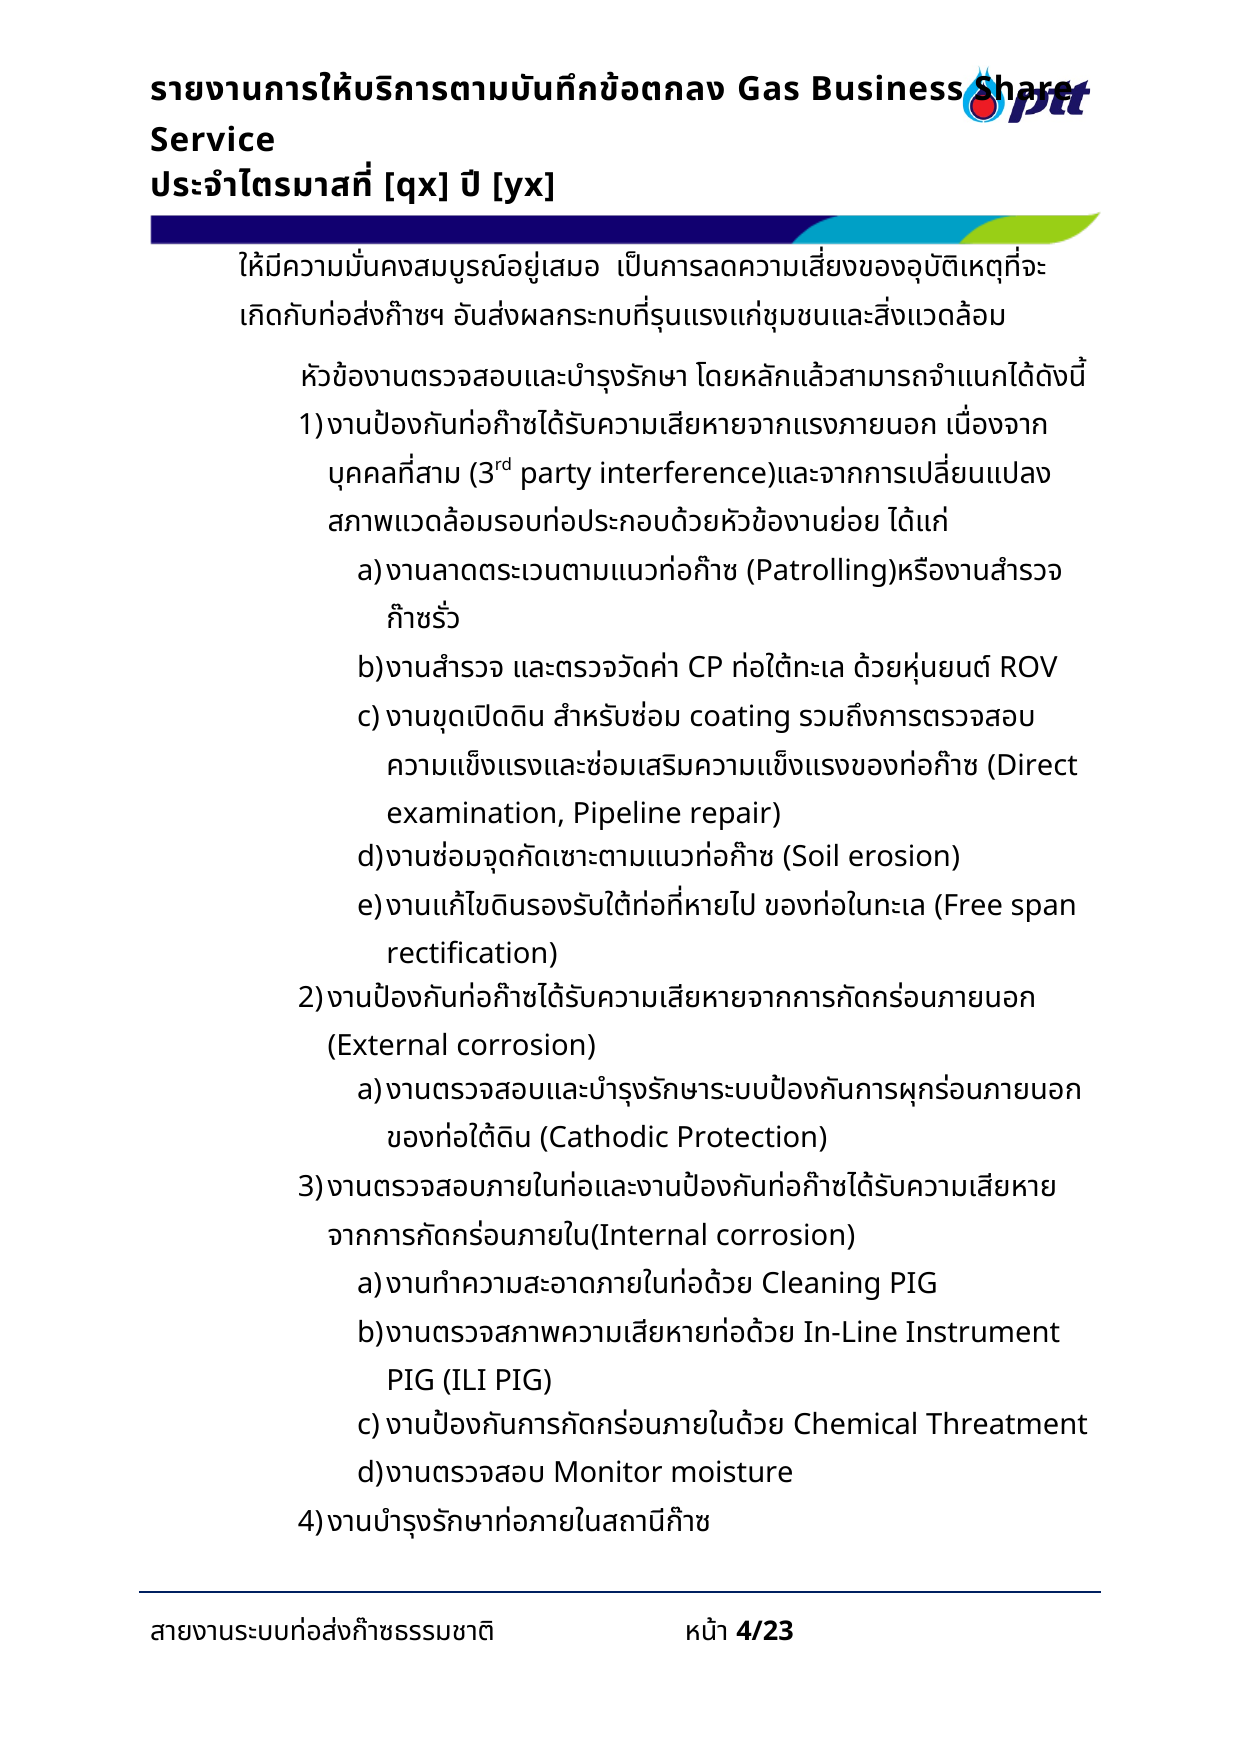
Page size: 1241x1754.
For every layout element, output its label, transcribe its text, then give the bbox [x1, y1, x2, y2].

list งานทำความสะอาดภายในท่อด้วย Cleaning PIG [357, 1263, 1090, 1307]
list งานป้องกันท่อก๊าซได้รับความเสียหายจากแรงภายนอก เนื่องจากบุคคลที่สาม (3rd party interference)และจากการเปลี่ยนแปลงสภาพแวดล้อมรอบท่อประกอบด้วยหัวข้องานย่อย ได้แก่ [298, 404, 1090, 545]
list งานบำรุงรักษาท่อภายในสถานีก๊าซ [298, 1500, 1090, 1545]
list งานขุดเปิดดิน สำหรับซ่อม coating รวมถึงการตรวจสอบความแข็งแรงและซ่อมเสริมความแข็งแรงของท่อก๊าซ (Direct examination, Pipeline repair) [357, 695, 1090, 832]
list หัวข้องานตรวจสอบและบำรุงรักษา โดยหลักแล้วสามารถจำแนกได้ดังนี้ [239, 355, 1090, 399]
list งานตรวจสอบ Monitor moisture [357, 1452, 1090, 1496]
list งานลาดตระเวนตามแนวท่อก๊าซ (Patrolling)หรืองานสำรวจก๊าซรั่ว [357, 549, 1090, 642]
list งานสำรวจ และตรวจวัดค่า CP ท่อใต้ทะเล ด้วยหุ่นยนต์ ROV [357, 646, 1090, 691]
picture [150, 211, 1102, 246]
list งานป้องกันการกัดกร่อนภายในด้วย Chemical Threatment [357, 1403, 1090, 1447]
list งานตรวจสภาพความเสียหายท่อด้วย In-Line Instrument PIG (ILI PIG) [357, 1311, 1090, 1399]
list งานตรวจสอบภายในท่อและงานป้องกันท่อก๊าซได้รับความเสียหายจากการกัดกร่อนภายใน(Internal corrosion) [298, 1165, 1090, 1258]
list งานซ่อมจุดกัดเซาะตามแนวท่อก๊าซ (Soil erosion) [357, 836, 1090, 880]
list งานแก้ไขดินรองรับใต้ท่อที่หายไป ของท่อในทะเล (Free span rectification) [357, 884, 1090, 972]
list งานตรวจสอบและบำรุงรักษาระบบป้องกันการผุกร่อนภายนอกของท่อใต้ดิน (Cathodic Protection) [357, 1068, 1090, 1161]
picture [962, 65, 1091, 123]
list งานป้องกันท่อก๊าซได้รับความเสียหายจากการกัดกร่อนภายนอก (External corrosion) [298, 976, 1090, 1064]
